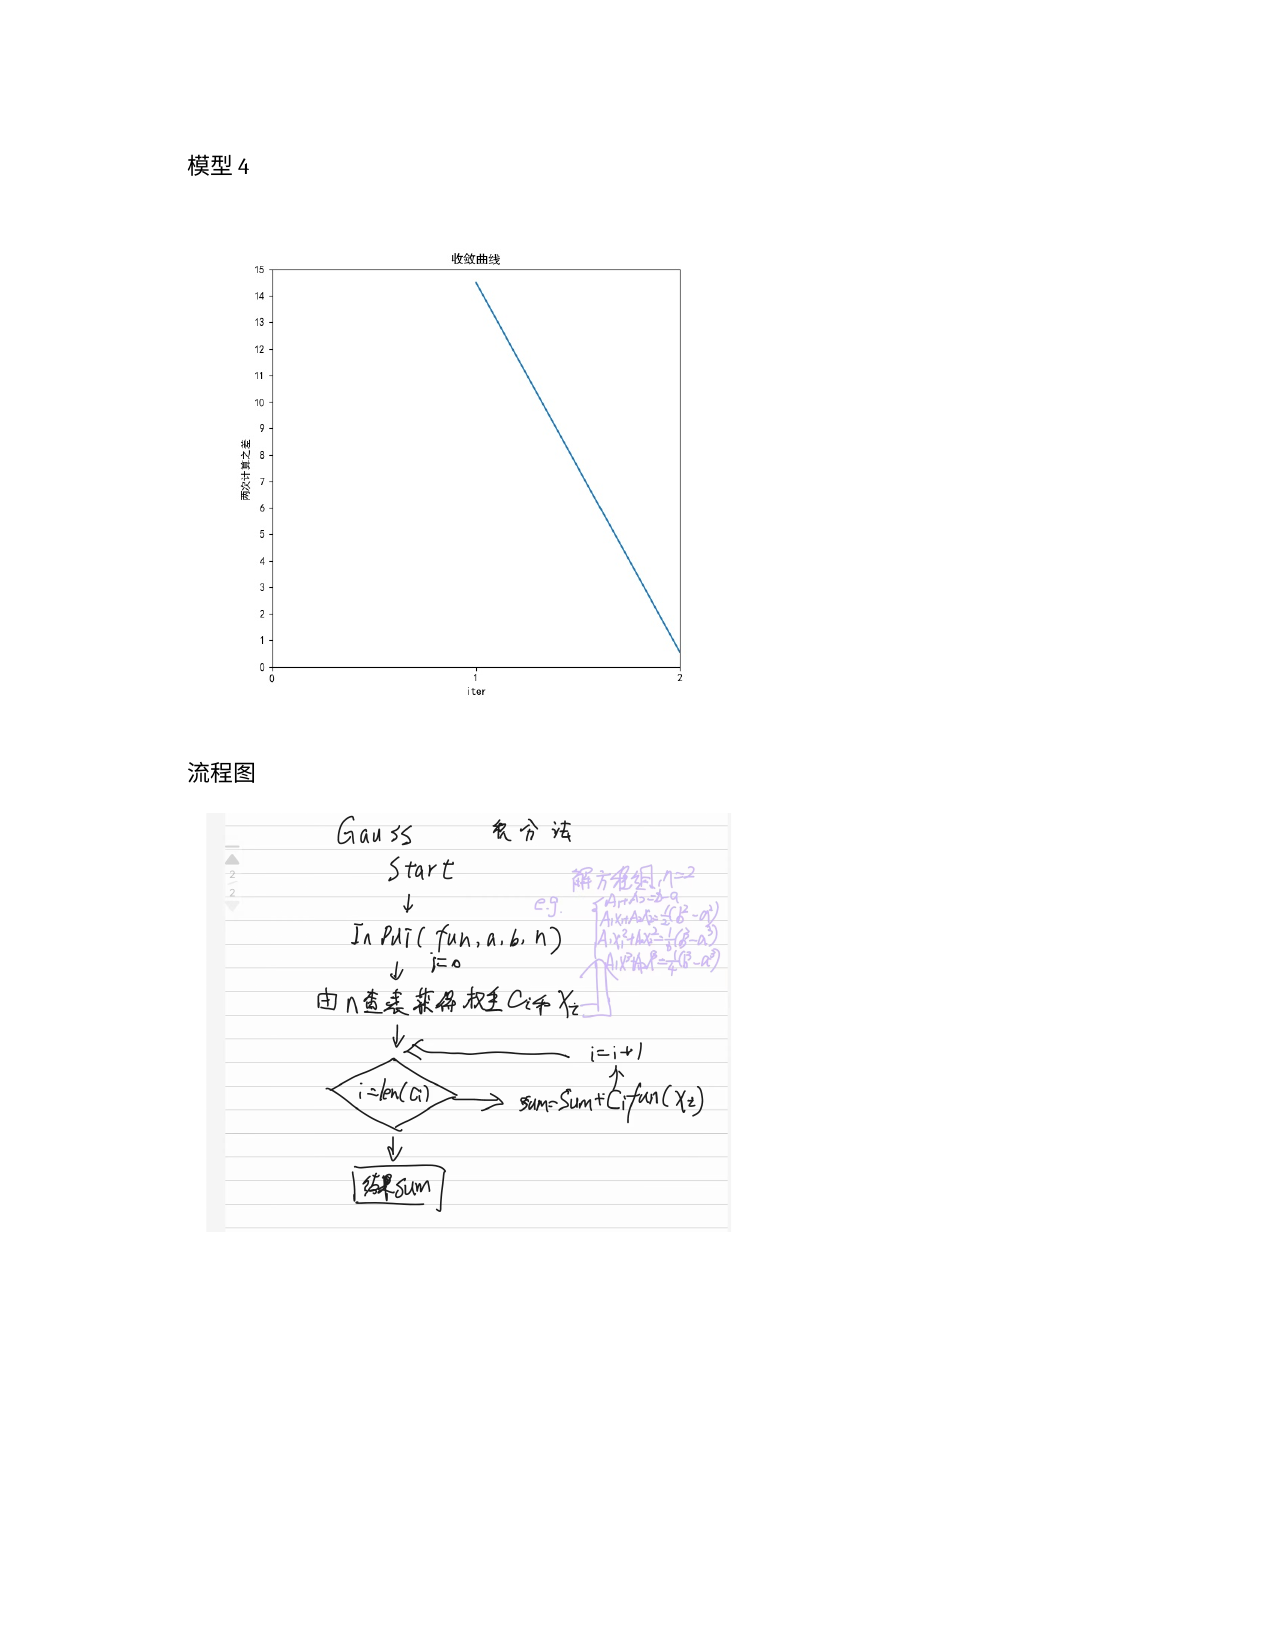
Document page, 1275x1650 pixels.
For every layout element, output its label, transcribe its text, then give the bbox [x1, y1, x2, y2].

picture [206, 206, 732, 732]
picture [206, 813, 732, 1232]
text 流程图 [187, 756, 1087, 788]
text 模型4 [187, 150, 1087, 181]
